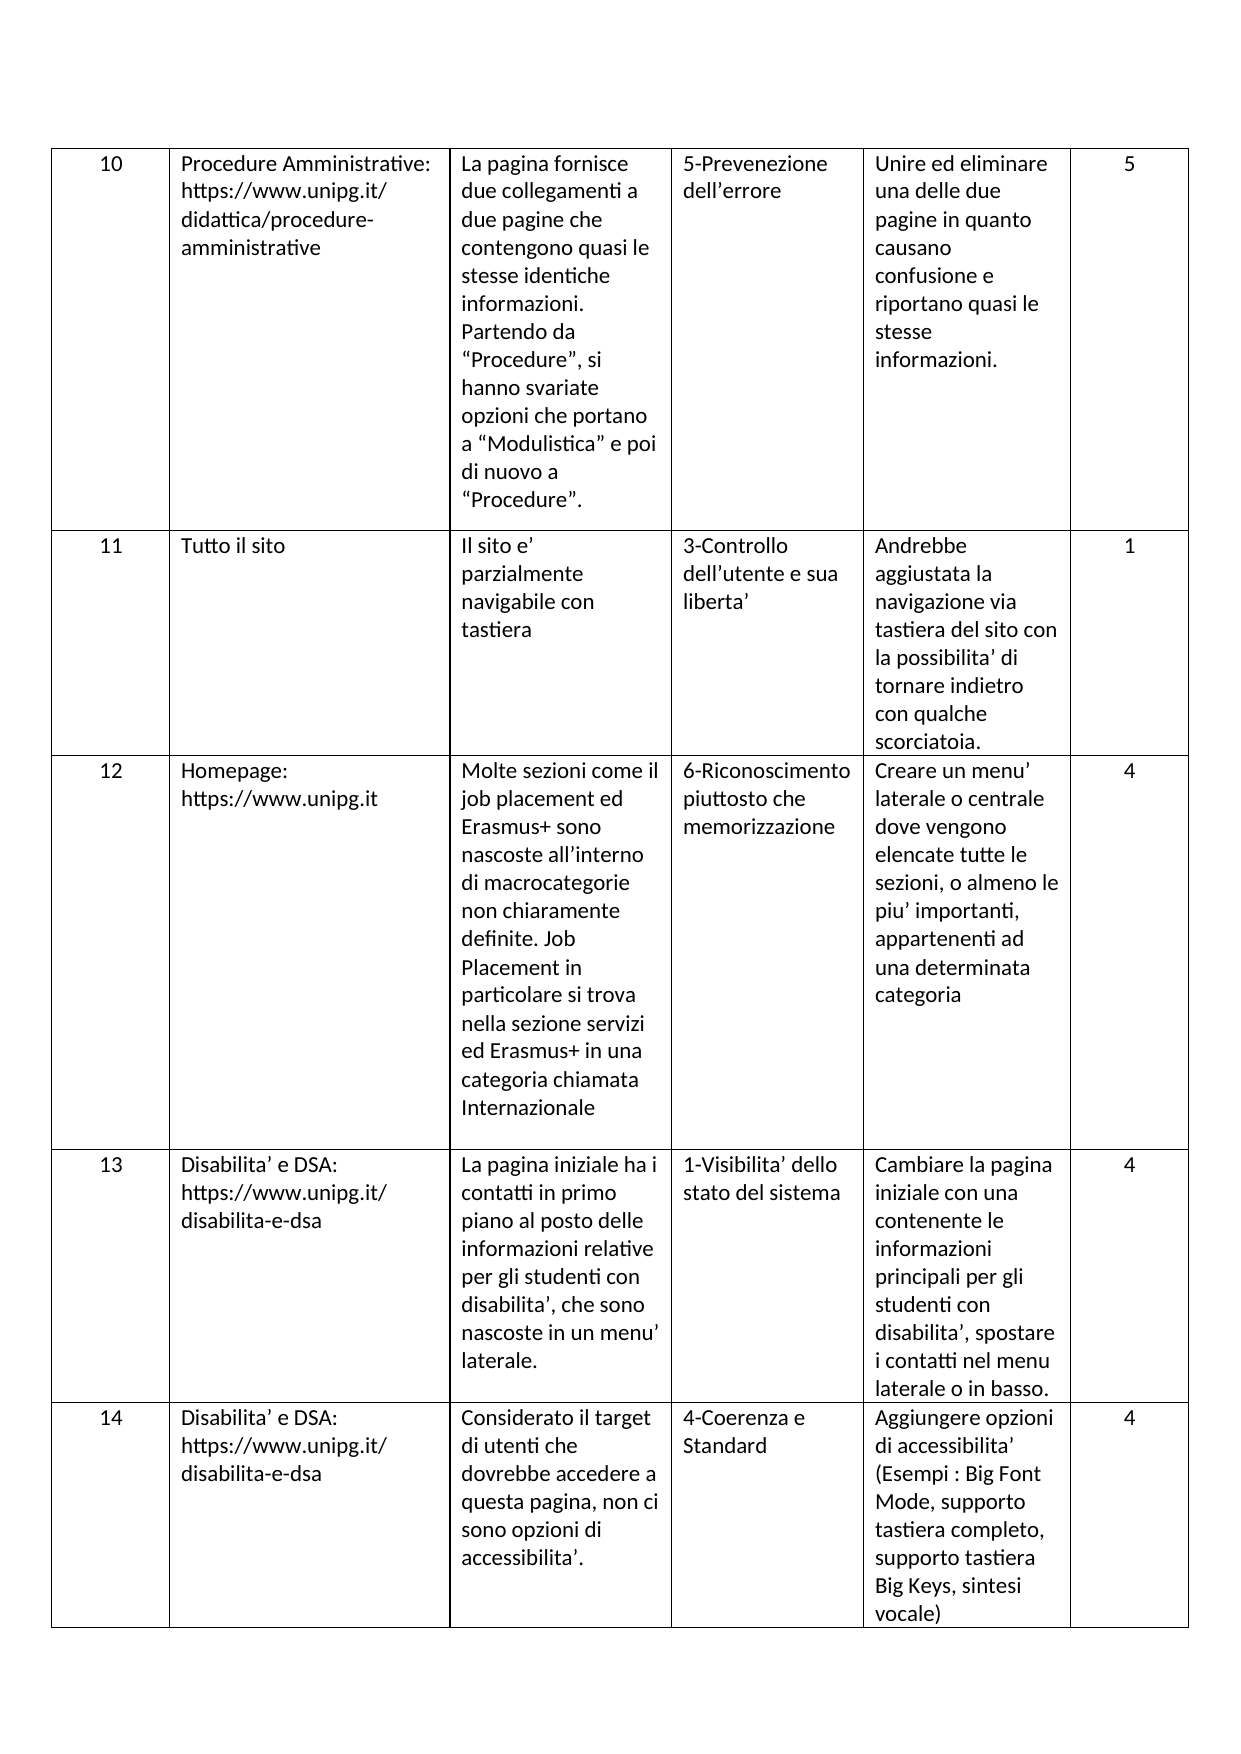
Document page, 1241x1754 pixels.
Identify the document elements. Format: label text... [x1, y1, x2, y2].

table_cell 4 [1071, 1403, 1188, 1627]
table_cell 4 [1071, 756, 1188, 1149]
table_cell Considerato il target di utenti che dovrebbe accedere a questa pagina, non ci sono opzioni di accessibilita’. [451, 1403, 671, 1627]
table_cell Disabilita’ e DSA: https://www.unipg.it/disabilita-e-dsa [170, 1403, 449, 1627]
table_cell La pagina fornisce due collegamenti a due pagine che contengono quasi le stesse identiche informazioni. Partendo da “Procedure”, si hanno svariate opzioni che portano a “Modulistica” e poi di nuovo a “Procedure”. [451, 149, 671, 530]
table_cell Tutto il sito [170, 531, 449, 755]
table_cell Il sito e’ parzialmente navigabile con tastiera [451, 531, 671, 755]
table_cell 10 [52, 149, 169, 530]
table_cell 11 [52, 531, 169, 755]
table_cell Aggiungere opzioni di accessibilita’ (Esempi : Big Font Mode, supporto tastiera completo, supporto tastiera Big Keys, sintesi vocale) [864, 1403, 1070, 1627]
table_cell 3-Controllo dell’utente e sua liberta’ [672, 531, 863, 755]
table_cell Creare un menu’ laterale o centrale dove vengono elencate tutte le sezioni, o almeno le piu’ importanti, appartenenti ad una determinata categoria [864, 756, 1070, 1149]
table_cell 13 [52, 1150, 169, 1402]
table_cell Andrebbe aggiustata la navigazione via tastiera del sito con la possibilita’ di tornare indietro con qualche scorciatoia. [864, 531, 1070, 755]
table_cell 4-Coerenza e Standard [672, 1403, 863, 1627]
table_cell 14 [52, 1403, 169, 1627]
table_cell Procedure Amministrative: https://www.unipg.it/didattica/procedure-amministrative [170, 149, 449, 530]
table_cell Molte sezioni come il job placement ed Erasmus+ sono nascoste all’interno di macrocategorie non chiaramente definite. Job Placement in particolare si trova nella sezione servizi ed Erasmus+ in una categoria chiamata Internazionale [451, 756, 671, 1149]
table_cell Cambiare la pagina iniziale con una contenente le informazioni principali per gli studenti con disabilita’, spostare i contatti nel menu laterale o in basso. [864, 1150, 1070, 1402]
table_cell Disabilita’ e DSA: https://www.unipg.it/disabilita-e-dsa [170, 1150, 449, 1402]
table_cell 6-Riconoscimento piuttosto che memorizzazione [672, 756, 863, 1149]
table_cell La pagina iniziale ha i contatti in primo piano al posto delle informazioni relative per gli studenti con disabilita’, che sono nascoste in un menu’ laterale. [451, 1150, 671, 1402]
table_cell 5-Prevenezione dell’errore [672, 149, 863, 530]
table_cell 4 [1071, 1150, 1188, 1402]
table_cell 1-Visibilita’ dello stato del sistema [672, 1150, 863, 1402]
table_cell 5 [1071, 149, 1188, 530]
table_cell Homepage: https://www.unipg.it [170, 756, 449, 1149]
table_cell 1 [1071, 531, 1188, 755]
table_cell 12 [52, 756, 169, 1149]
table_cell Unire ed eliminare una delle due pagine in quanto causano confusione e riportano quasi le stesse informazioni. [864, 149, 1070, 530]
